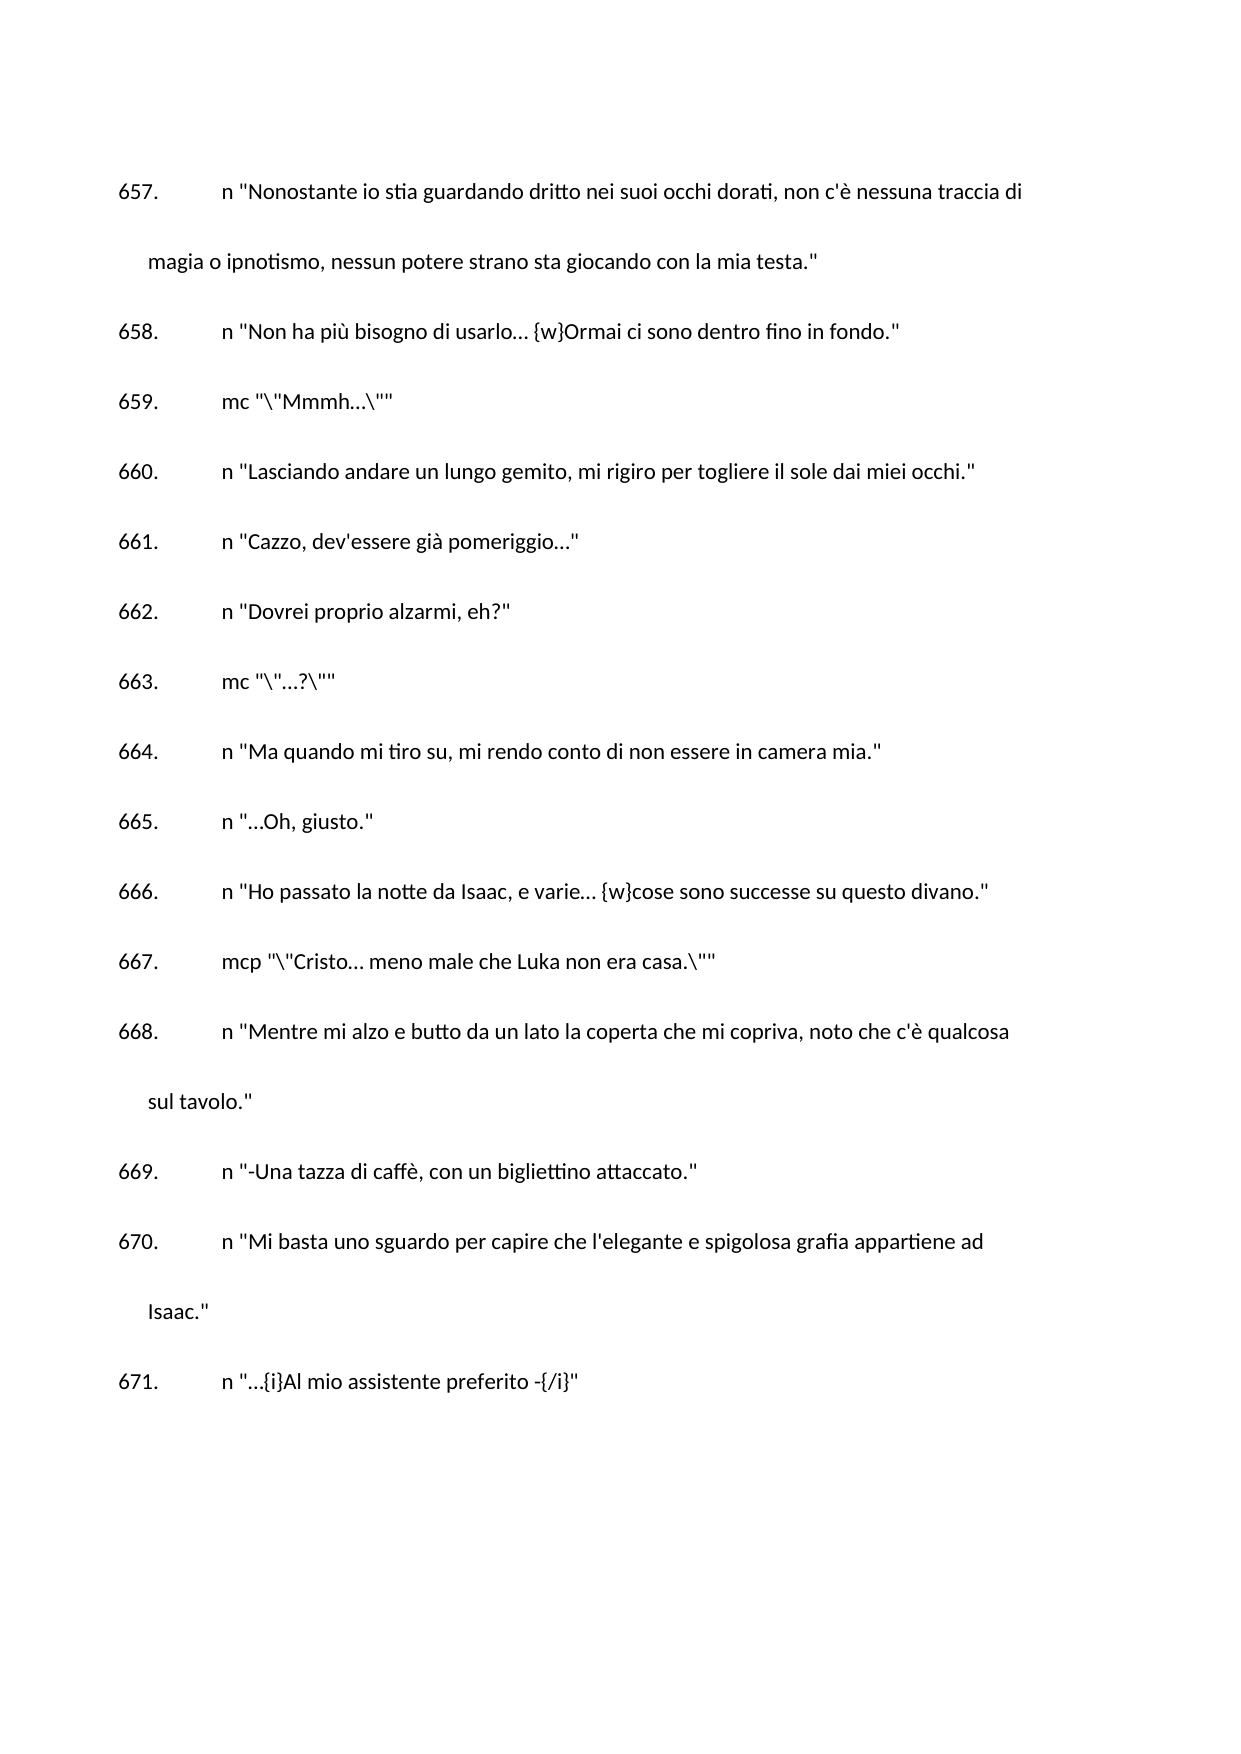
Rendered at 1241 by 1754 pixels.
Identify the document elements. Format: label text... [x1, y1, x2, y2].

text 671. n "…{i}Al mio assistente preferito -{/i}" [118, 1367, 1033, 1395]
text 660. n "Lasciando andare un lungo gemito, mi rigiro per togliere il sole dai miei occhi." [118, 457, 1033, 485]
text 659. mc "\"Mmmh…\"" [118, 387, 1033, 415]
text 657. n "Nonostante io stia guardando dritto nei suoi occhi dorati, non c'è nessuna traccia di magia o ipnotismo, nessun potere strano sta giocando con la mia testa." [118, 177, 1033, 275]
text 668. n "Mentre mi alzo e butto da un lato la coperta che mi copriva, noto che c'è qualcosa sul tavolo." [118, 1017, 1033, 1115]
text 663. mc "\"…?\"" [118, 667, 1033, 695]
text 661. n "Cazzo, dev'essere già pomeriggio…" [118, 527, 1033, 555]
text 669. n "-Una tazza di caffè, con un bigliettino attaccato." [118, 1157, 1033, 1185]
text 667. mcp "\"Cristo… meno male che Luka non era casa.\"" [118, 947, 1033, 975]
text 670. n "Mi basta uno sguardo per capire che l'elegante e spigolosa grafia appartiene ad Isaac." [118, 1227, 1033, 1325]
text 666. n "Ho passato la notte da Isaac, e varie… {w}cose sono successe su questo divano." [118, 877, 1033, 905]
text 662. n "Dovrei proprio alzarmi, eh?" [118, 597, 1033, 625]
text 664. n "Ma quando mi tiro su, mi rendo conto di non essere in camera mia." [118, 737, 1033, 765]
text 665. n "…Oh, giusto." [118, 807, 1033, 835]
text 658. n "Non ha più bisogno di usarlo… {w}Ormai ci sono dentro fino in fondo." [118, 317, 1033, 345]
